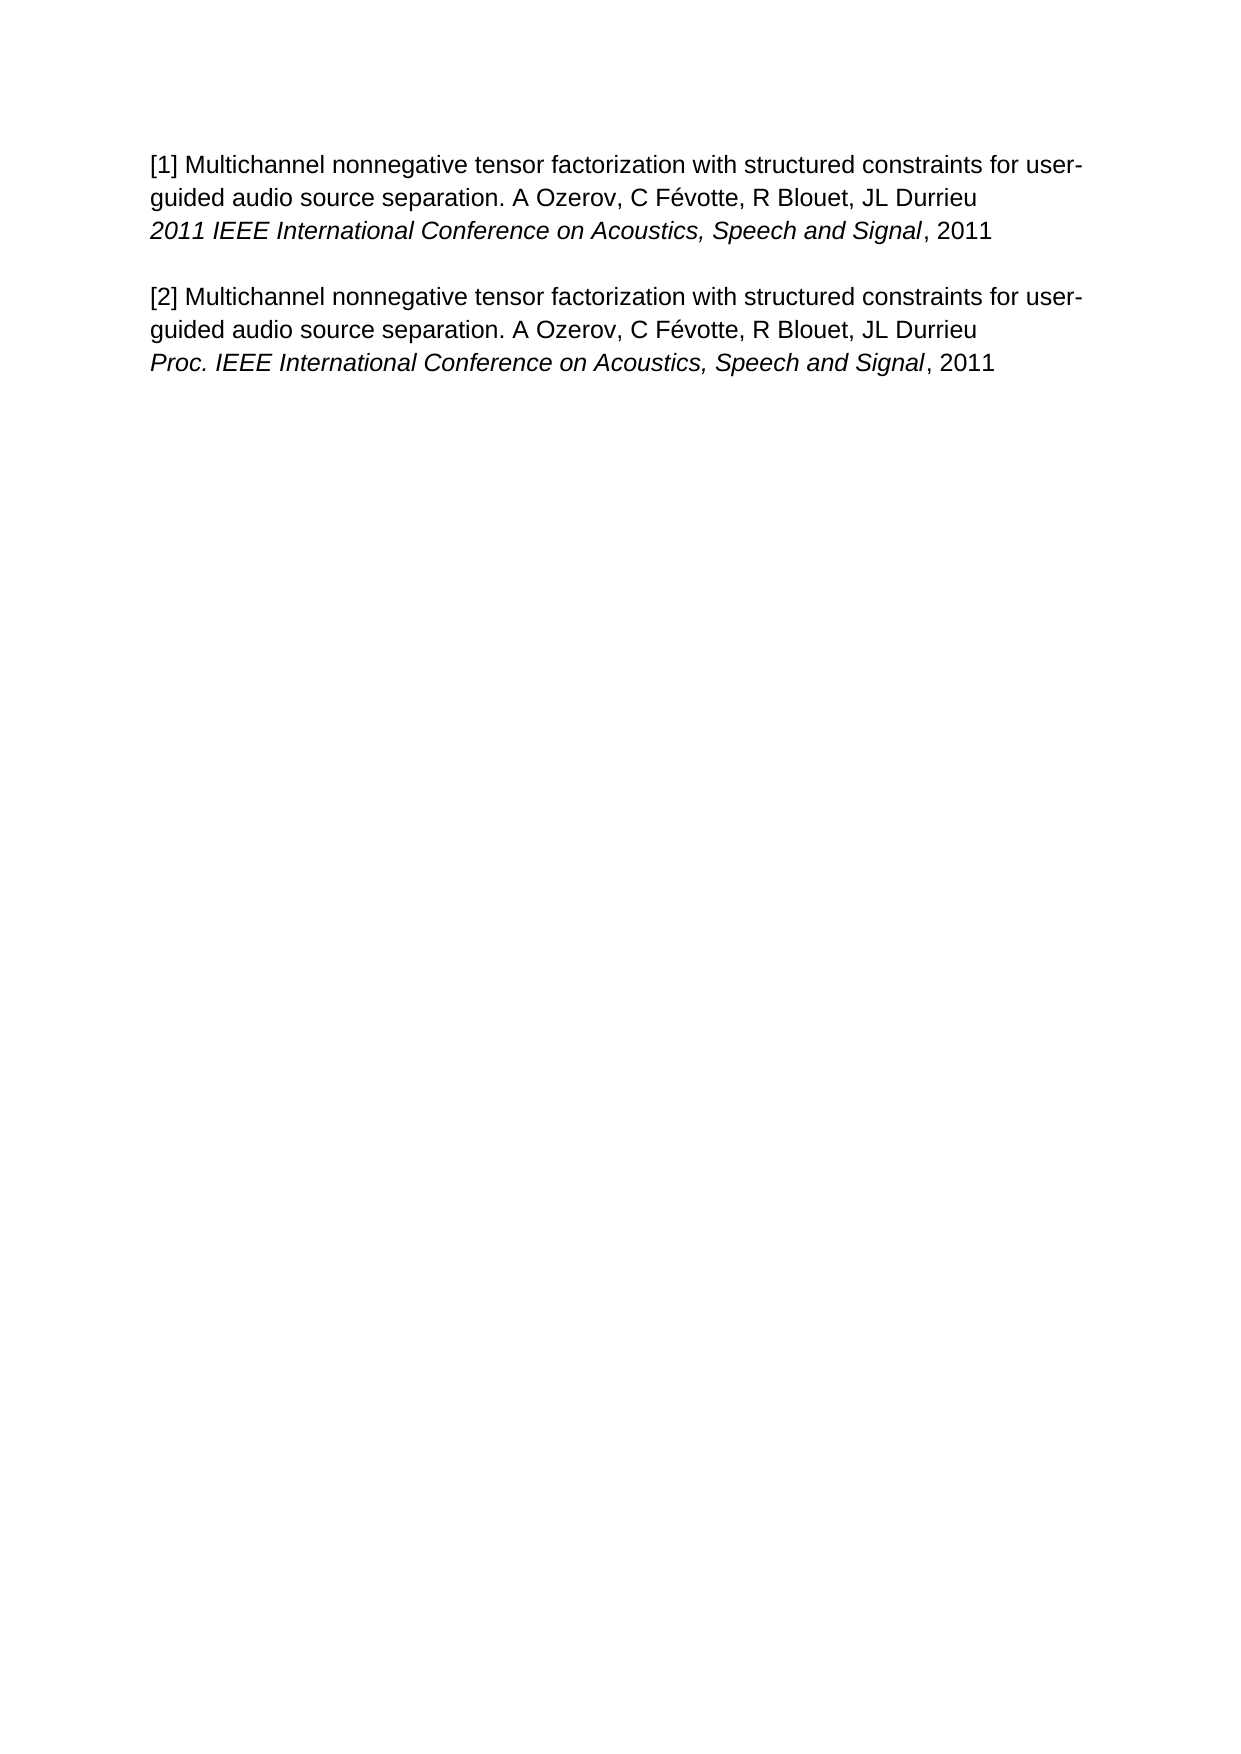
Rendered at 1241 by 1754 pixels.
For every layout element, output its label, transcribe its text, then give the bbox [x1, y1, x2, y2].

text [1] Multichannel nonnegative tensor factorization with structured constraints for user-guided audio source separation. A Ozerov, C Févotte, R Blouet, JL Durrieu [150, 150, 1090, 212]
text [2] Multichannel nonnegative tensor factorization with structured constraints for user-guided audio source separation. A Ozerov, C Févotte, R Blouet, JL Durrieu [150, 282, 1090, 344]
text Proc. IEEE International Conference on Acoustics, Speech and Signal, 2011 [150, 348, 1090, 377]
text 2011 IEEE International Conference on Acoustics, Speech and Signal, 2011 [150, 216, 1090, 245]
